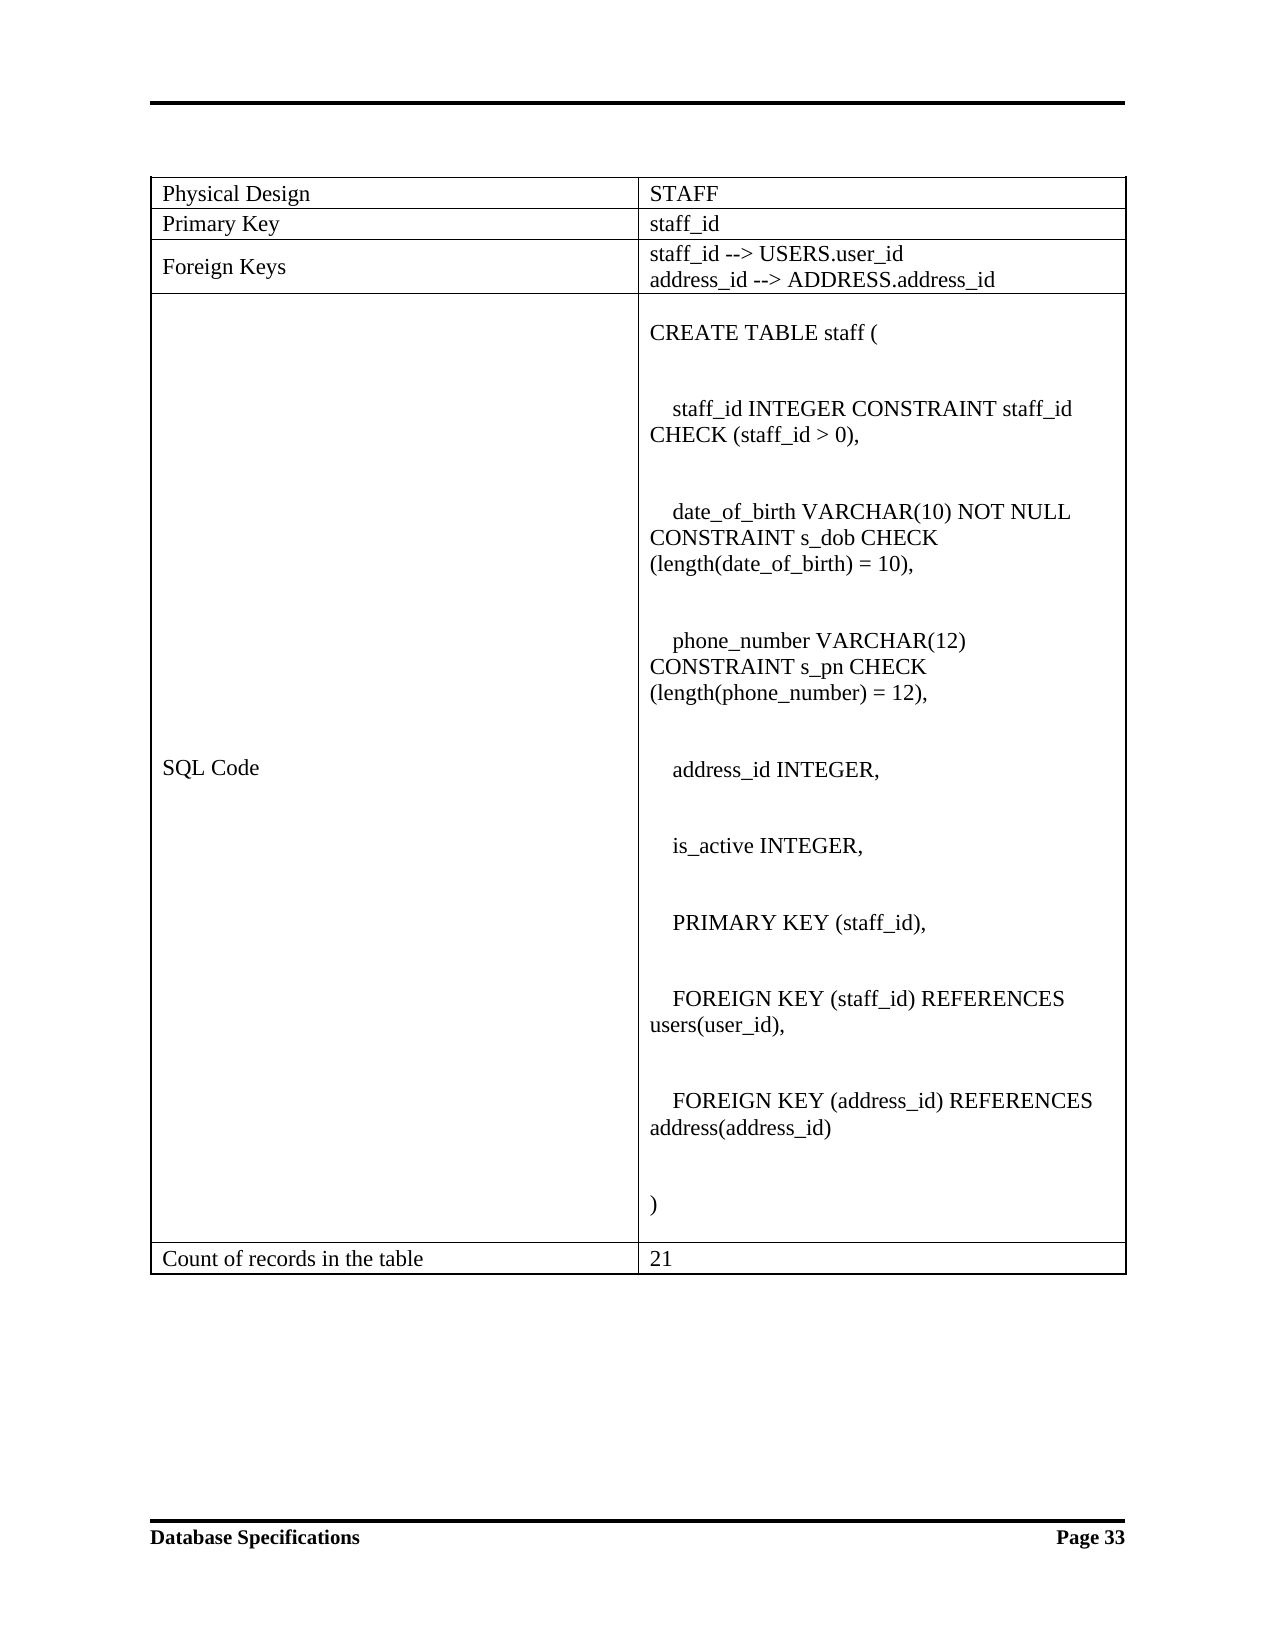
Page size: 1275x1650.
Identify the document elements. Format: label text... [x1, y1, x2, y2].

table_cell Count of records in the table [152, 1243, 638, 1273]
table_cell SQL Code [152, 294, 638, 1242]
table_header Physical Design [152, 178, 638, 208]
table_header STAFF [639, 178, 1125, 208]
table_cell CREATE TABLE staff ( staff_id INTEGER CONSTRAINT staff_id CHECK (staff_id > 0), date_of_birth VARCHAR(10) NOT NULL CONSTRAINT s_dob CHECK (length(date_of_birth) = 10), phone_number VARCHAR(12) CONSTRAINT s_pn CHECK (length(phone_number) = 12), address_id INTEGER, is_active INTEGER, PRIMARY KEY (staff_id), FOREIGN KEY (staff_id) REFERENCES users(user_id), FOREIGN KEY (address_id) REFERENCES address(address_id) ) [639, 294, 1125, 1242]
table_cell 21 [639, 1243, 1125, 1273]
table_cell Primary Key [152, 209, 638, 239]
table_cell staff_id --> USERS.user_id address_id --> ADDRESS.address_id [639, 240, 1125, 293]
table_cell Foreign Keys [152, 240, 638, 293]
table_cell staff_id [639, 209, 1125, 239]
